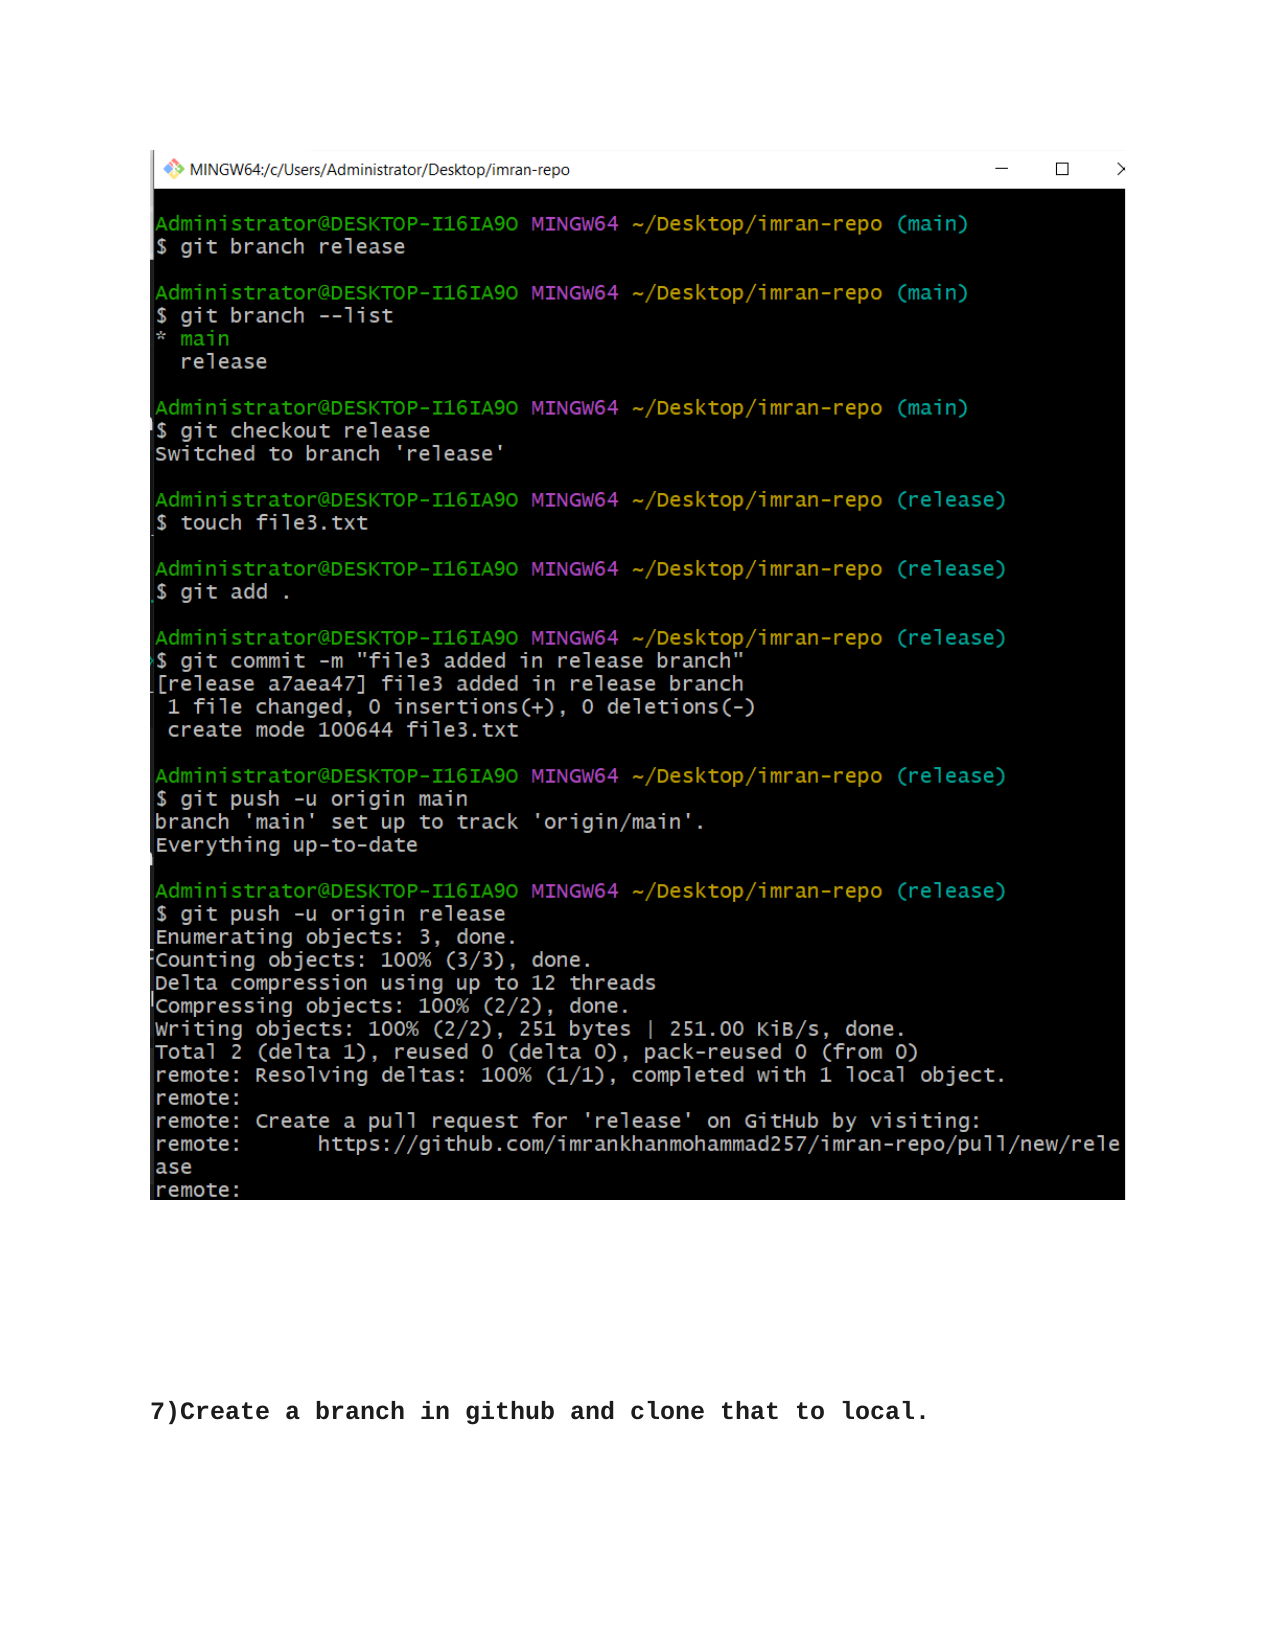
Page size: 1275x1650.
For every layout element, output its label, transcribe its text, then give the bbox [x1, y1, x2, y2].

text 7)Create a branch in github and clone that to local. [150, 1399, 1125, 1427]
picture [150, 150, 1125, 1200]
